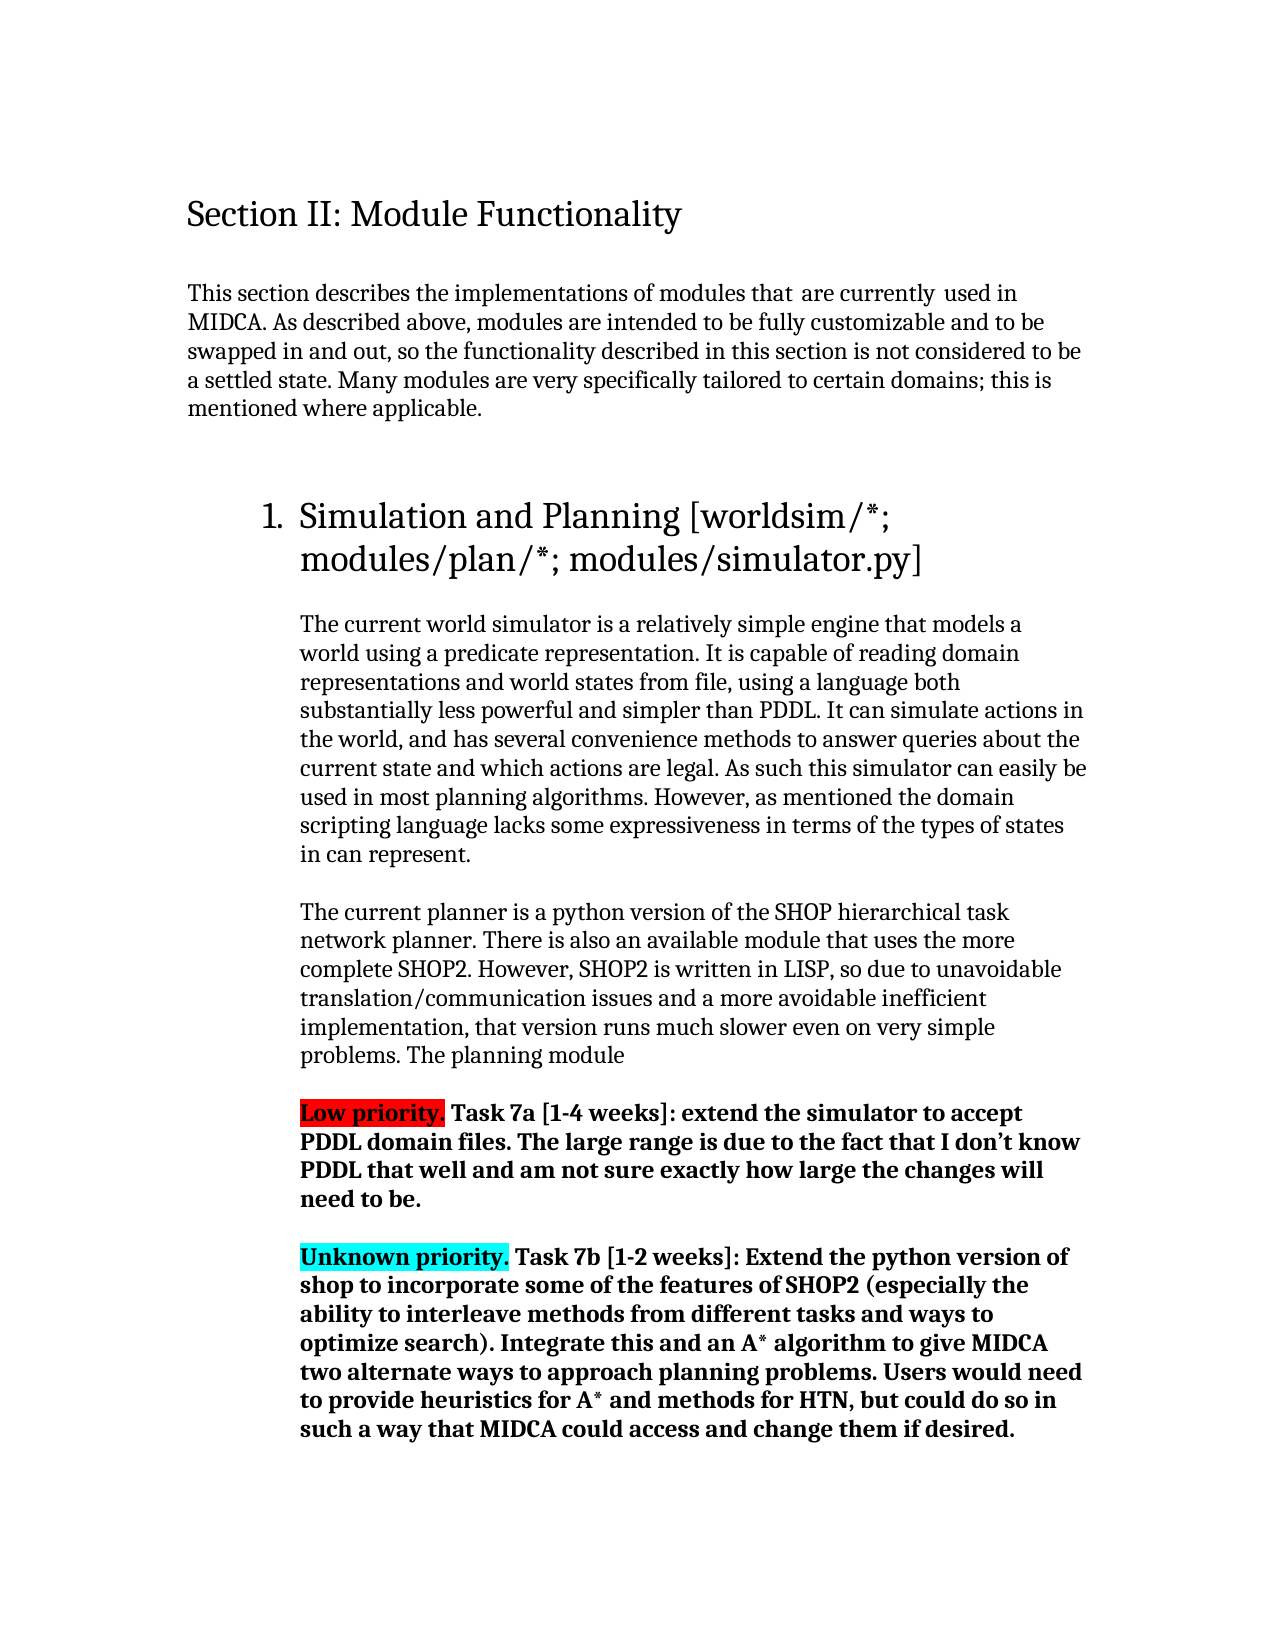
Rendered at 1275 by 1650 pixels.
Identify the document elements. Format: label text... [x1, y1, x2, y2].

text The current planner is a python version of the SHOP hierarchical task network planner. There is also an available module that uses the more complete SHOP2. However, SHOP2 is written in LISP, so due to unavoidable translation/communication issues and a more avoidable inefficient implementation, that version runs much slower even on very simple problems. The planning module [300, 897, 1087, 1070]
text Section II: Module Functionality [187, 193, 1087, 236]
text This section describes the implementations of modules that are currently used in MIDCA. As described above, modules are intended to be fully customizable and to be swapped in and out, so the functionality described in this section is not considered to be a settled state. Many modules are very specifically tailored to certain domains; this is mentioned where applicable. [187, 279, 1087, 423]
text The current world simulator is a relatively simple engine that models a world using a predicate representation. It is capable of reading domain representations and world states from file, using a language both substantially less powerful and simpler than PDDL. It can simulate actions in the world, and has several convenience methods to answer queries about the current state and which actions are legal. As such this simulator can easily be used in most planning algorithms. However, as mentioned the domain scripting language lacks some expressiveness in terms of the types of states in can represent. [300, 610, 1087, 869]
text Low priority. Task 7a [1-4 weeks]: extend the simulator to accept PDDL domain files. The large range is due to the fact that I don’t know PDDL that well and am not sure exactly how large the changes will need to be. [300, 1099, 1087, 1214]
text Unknown priority. Task 7b [1-2 weeks]: Extend the python version of shop to incorporate some of the features of SHOP2 (especially the ability to interleave methods from different tasks and ways to optimize search). Integrate this and an A* algorithm to give MIDCA two alternate ways to approach planning problems. Users would need to provide heuristics for A* and methods for HTN, but could do so in such a way that MIDCA could access and change them if desired. [300, 1242, 1087, 1444]
list Simulation and Planning [worldsim/*; modules/plan/*; modules/simulator.py] [262, 495, 1087, 581]
